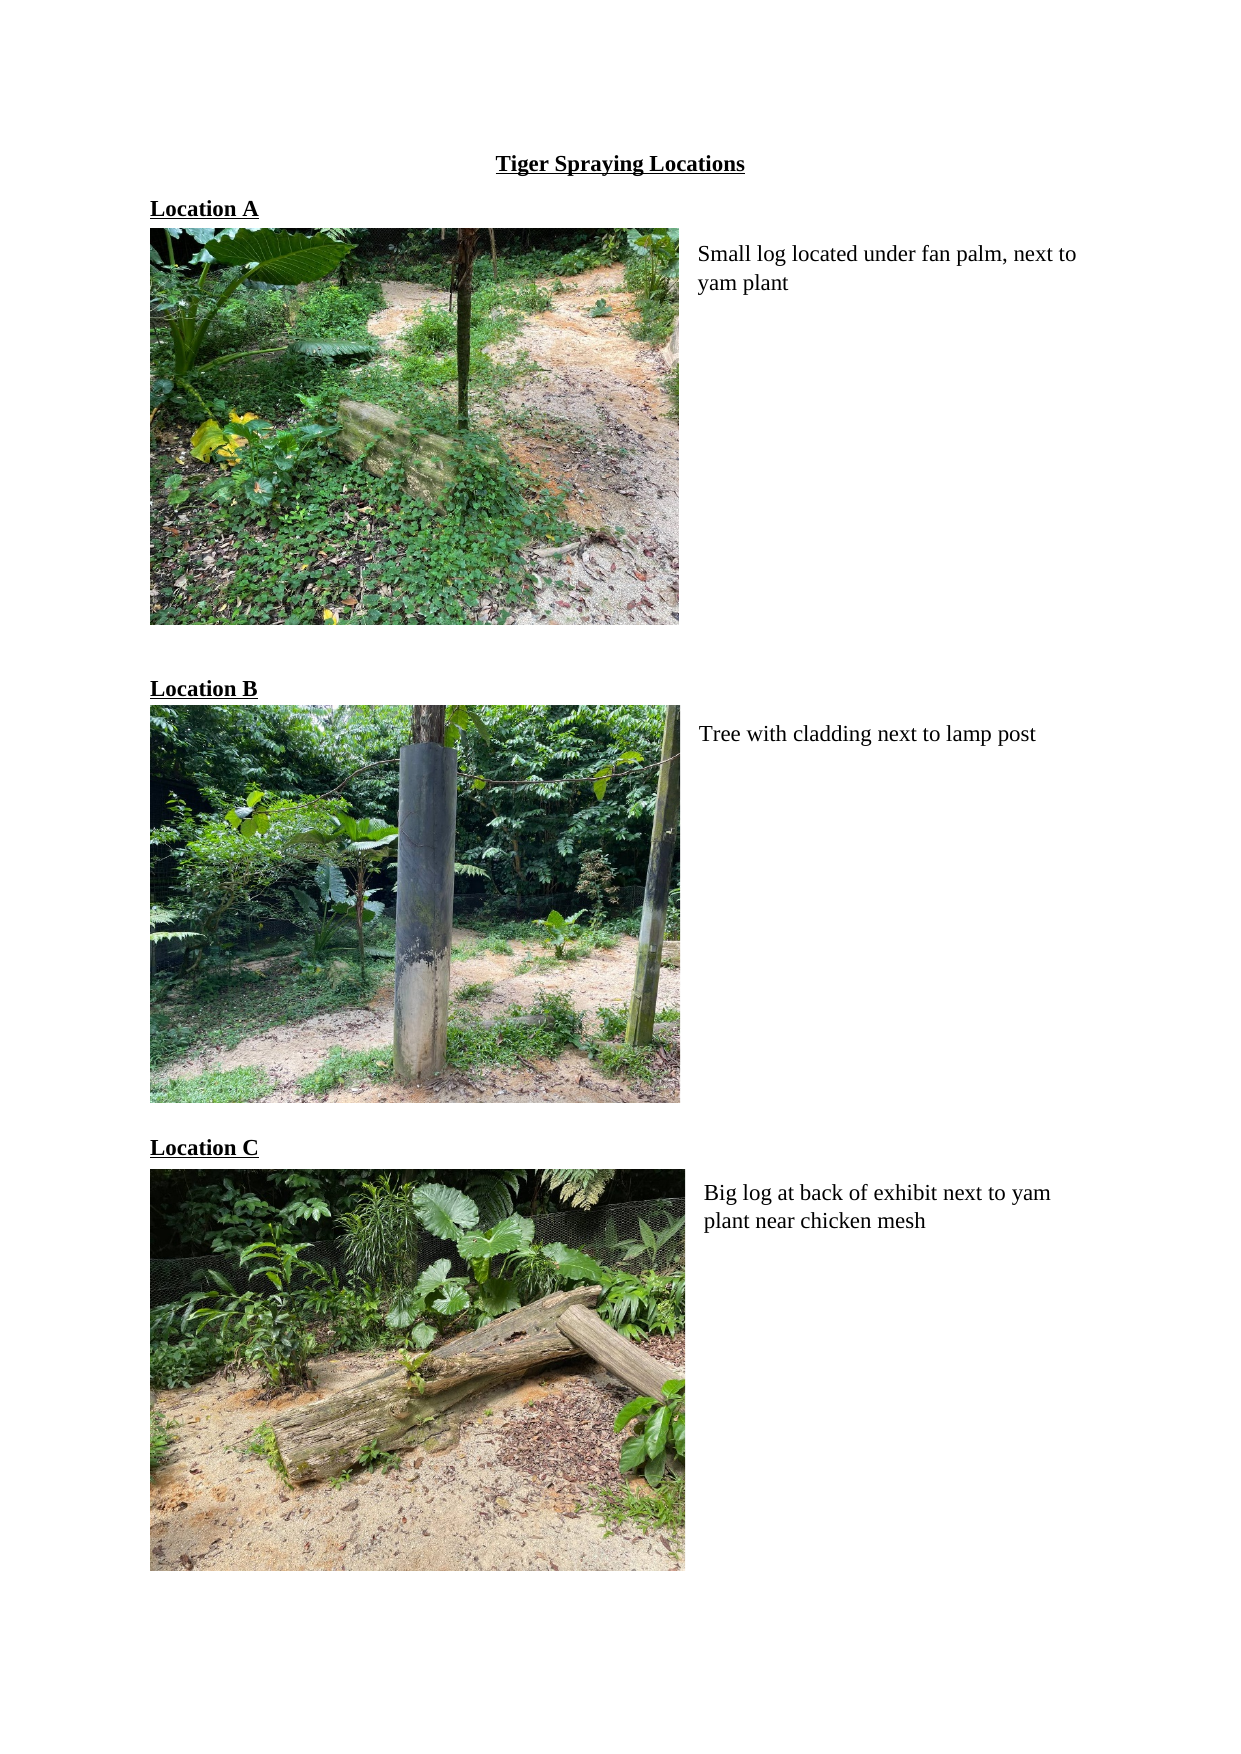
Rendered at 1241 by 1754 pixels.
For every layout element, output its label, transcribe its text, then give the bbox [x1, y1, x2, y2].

picture [150, 1169, 686, 1571]
text Location C [150, 1134, 1090, 1160]
text Location B [150, 674, 1090, 701]
picture [150, 228, 679, 625]
text Big log at back of exhibit next to yam plant near chicken mesh [686, 1179, 1090, 1234]
text Tiger Spraying Locations [150, 150, 1090, 176]
picture [150, 705, 680, 1103]
text Location A [150, 195, 1090, 221]
text Tree with cladding next to lamp post [680, 720, 1090, 746]
text Small log located under fan palm, next to yam plant [679, 240, 1090, 295]
